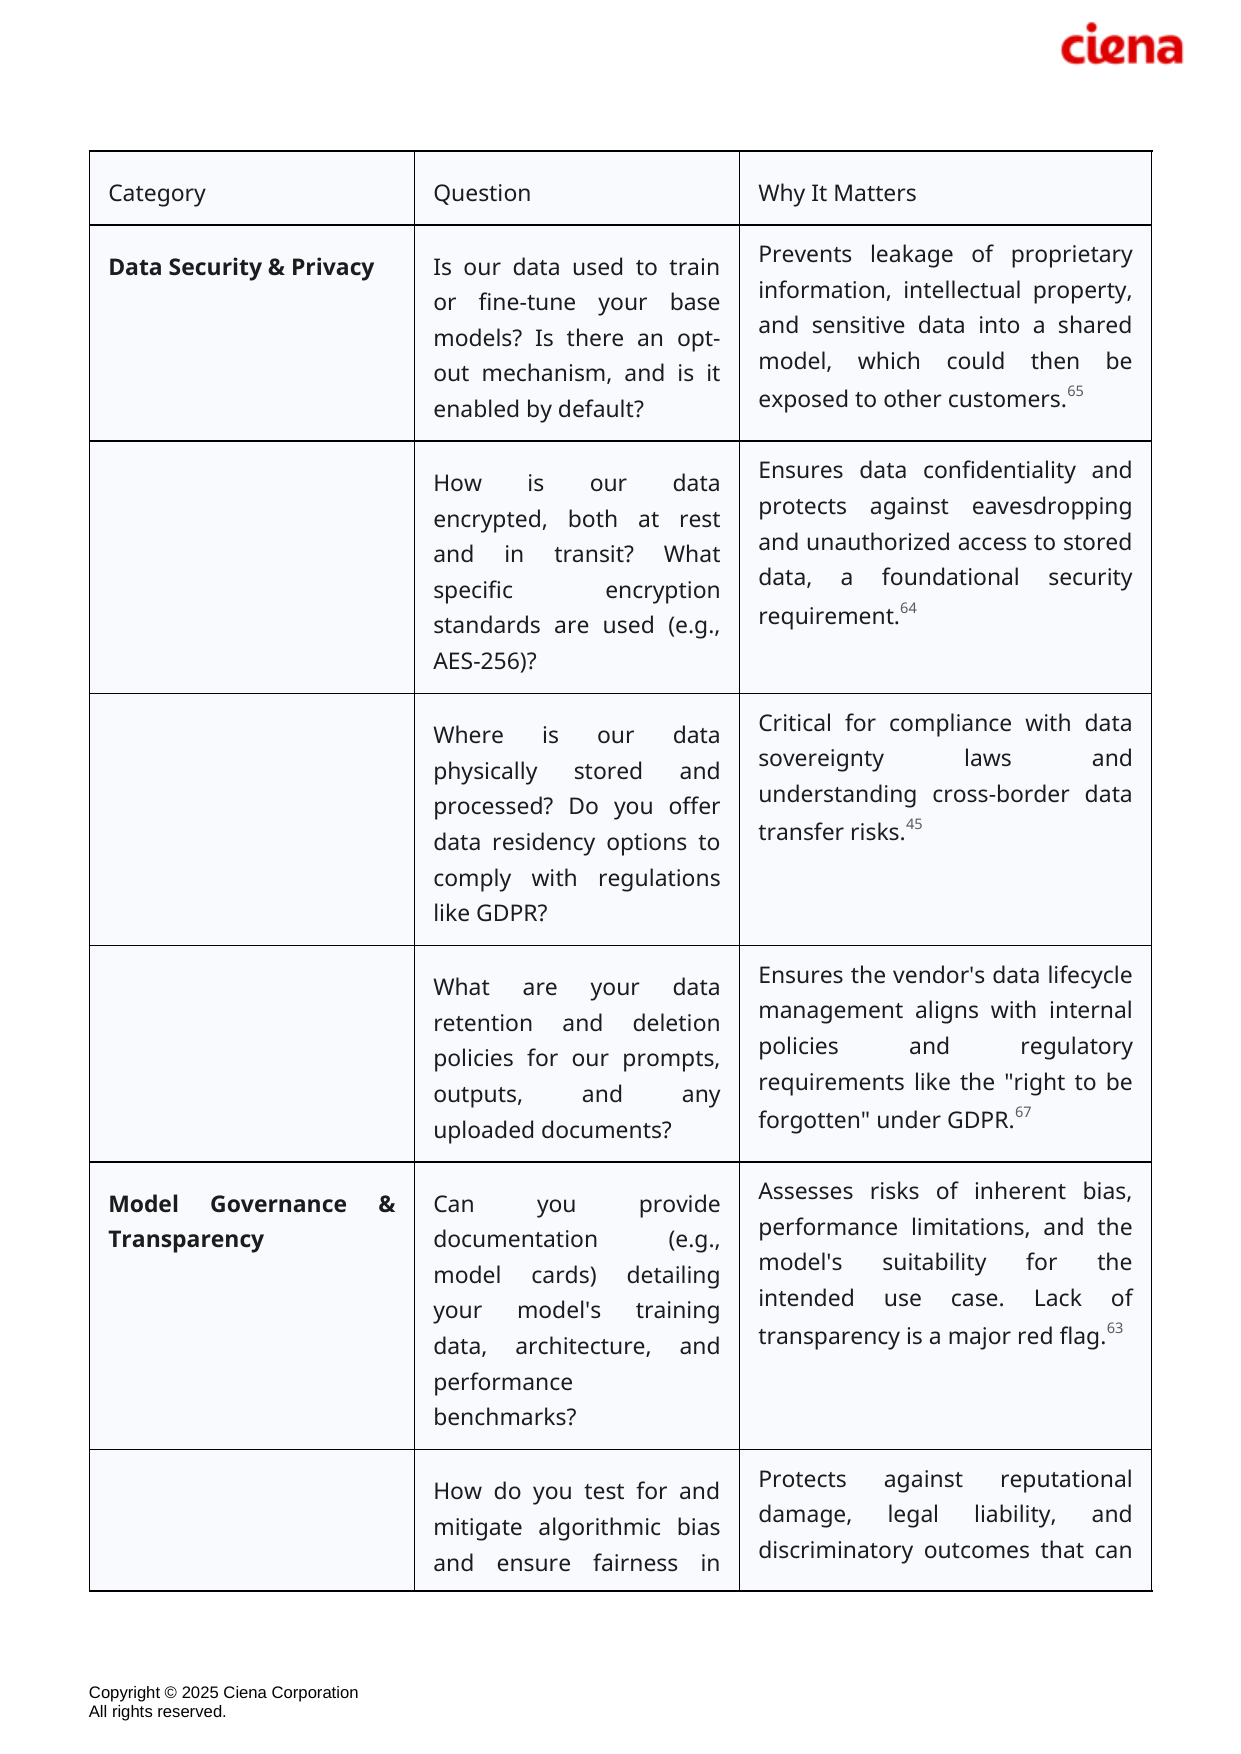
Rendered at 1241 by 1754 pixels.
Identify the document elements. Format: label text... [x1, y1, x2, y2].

table_cell [90, 946, 414, 1161]
table_cell Ensures data confidentiality and protects against eavesdropping and unauthorized access to stored data, a foundational security requirement.64 [740, 442, 1151, 692]
table_header Category [90, 152, 414, 224]
table_header Question [415, 152, 739, 224]
table_header Why It Matters [740, 152, 1151, 224]
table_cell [740, 1450, 1151, 1590]
table_cell Ensures the vendor's data lifecycle management aligns with internal policies and regulatory requirements like the "right to be forgotten" under GDPR.67 [740, 946, 1151, 1161]
table_cell [90, 442, 414, 692]
table_cell Is our data used to train or fine-tune your base models? Is there an opt-out mechanism, and is it enabled by default? [415, 226, 739, 440]
table_cell What are your data retention and deletion policies for our prompts, outputs, and any uploaded documents? [415, 946, 739, 1161]
table_cell [90, 694, 414, 944]
table_cell Can you provide documentation (e.g., model cards) detailing your model's training data, architecture, and performance benchmarks? [415, 1163, 739, 1449]
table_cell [415, 1450, 739, 1590]
table_cell Data Security & Privacy [90, 226, 414, 440]
table_cell Assesses risks of inherent bias, performance limitations, and the model's suitability for the intended use case. Lack of transparency is a major red flag.63 [740, 1163, 1151, 1449]
table_cell [90, 1450, 414, 1590]
table_cell How is our data encrypted, both at rest and in transit? What specific encryption standards are used (e.g., AES-256)? [415, 442, 739, 692]
picture [921, 5, 1220, 91]
table_cell Where is our data physically stored and processed? Do you offer data residency options to comply with regulations like GDPR? [415, 694, 739, 944]
table_cell Model Governance & Transparency [90, 1163, 414, 1449]
table_cell Critical for compliance with data sovereignty laws and understanding cross-border data transfer risks.45 [740, 694, 1151, 944]
table_cell Prevents leakage of proprietary information, intellectual property, and sensitive data into a shared model, which could then be exposed to other customers.65 [740, 226, 1151, 440]
